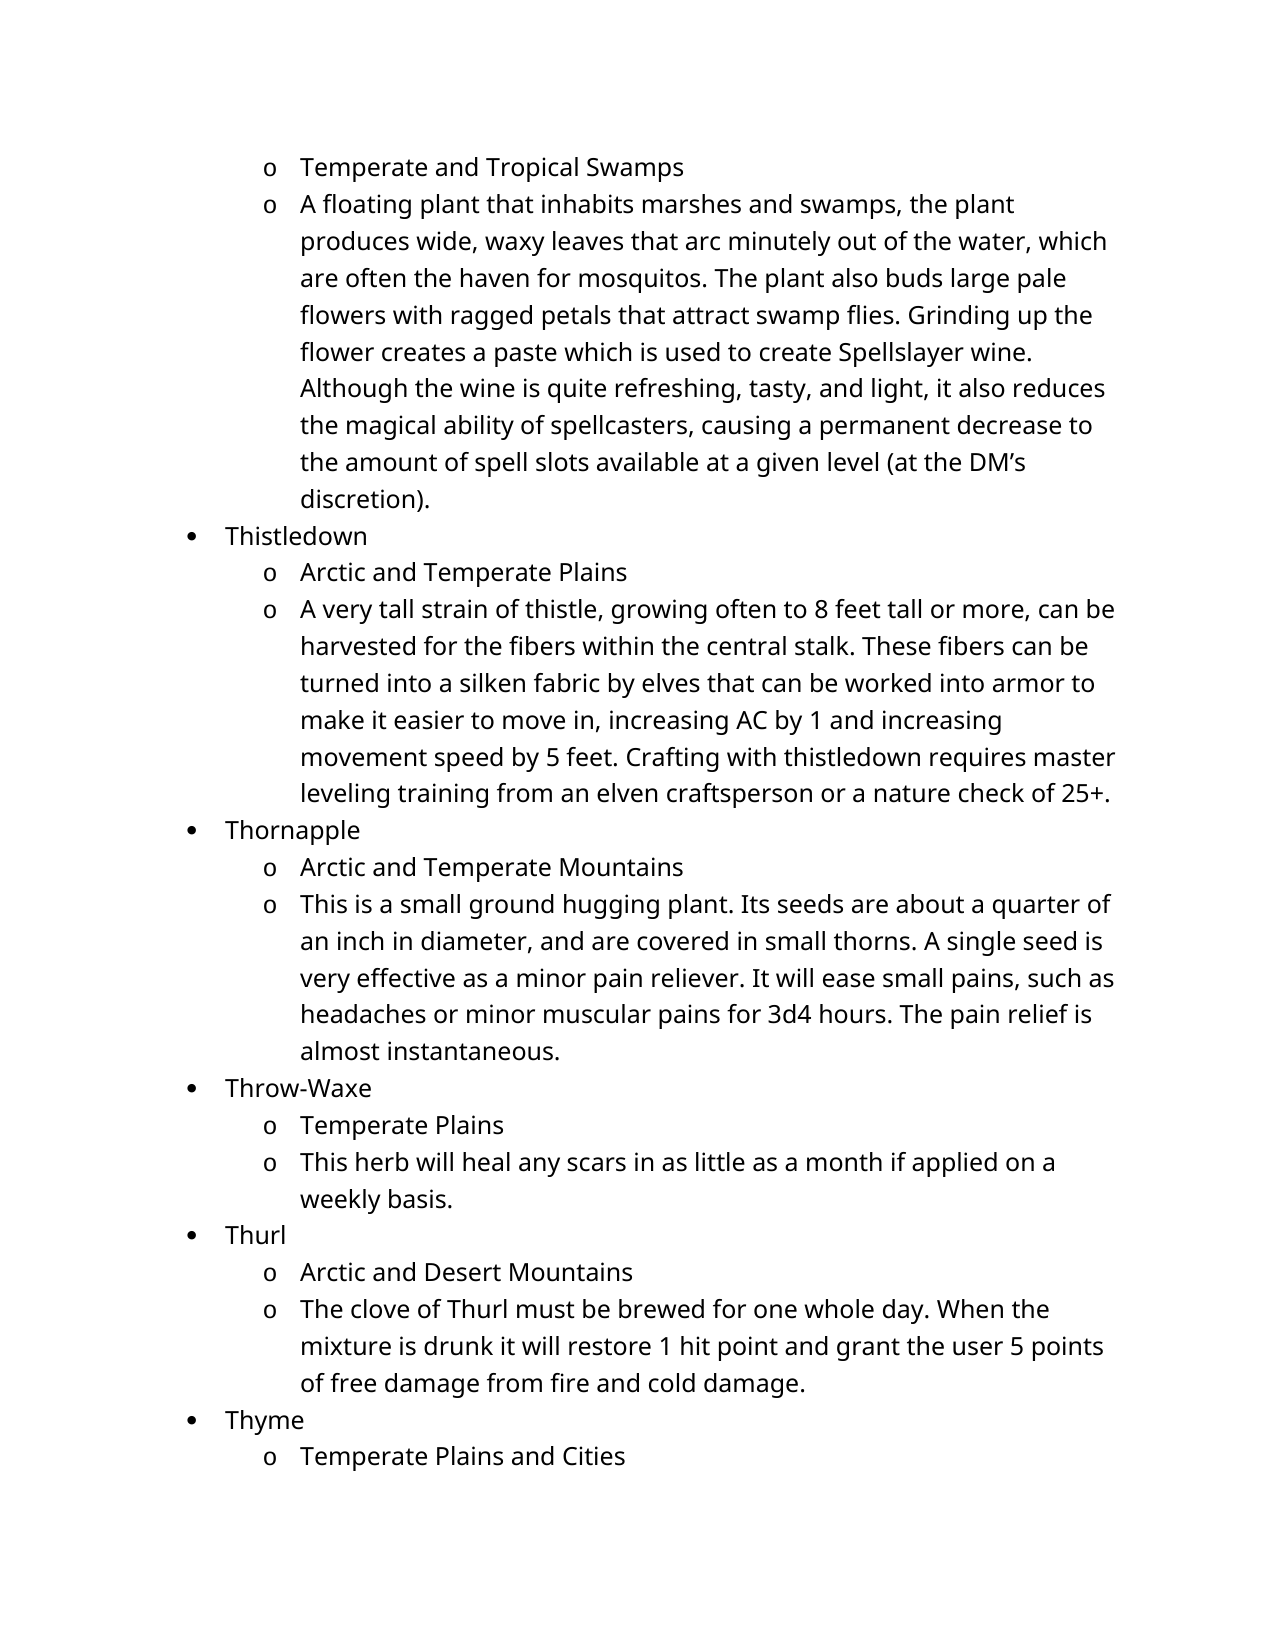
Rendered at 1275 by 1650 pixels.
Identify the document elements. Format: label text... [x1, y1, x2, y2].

list Arctic and Desert Mountains [262, 1255, 1125, 1289]
list Thurl [187, 1218, 1125, 1252]
list Temperate and Tropical Swamps [262, 150, 1125, 184]
list Arctic and Temperate Plains [262, 555, 1125, 589]
list Temperate Plains [262, 1107, 1125, 1142]
list Thyme [187, 1402, 1125, 1436]
list This is a small ground hugging plant. Its seeds are about a quarter of an inch in diameter, and are covered in small thorns. A single seed is very effective as a minor pain reliever. It will ease small pains, such as headaches or minor muscular pains for 3d4 hours. The pain relief is almost instantaneous. [262, 886, 1125, 1068]
list This herb will heal any scars in as little as a month if applied on a weekly basis. [262, 1144, 1125, 1215]
list Temperate Plains and Cities [262, 1439, 1125, 1473]
list The clove of Thurl must be brewed for one whole day. When the mixture is drunk it will restore 1 hit point and grant the user 5 points of free damage from fire and cold damage. [262, 1292, 1125, 1399]
list Thornapple [187, 813, 1125, 847]
list Throw-Waxe [187, 1071, 1125, 1104]
list A floating plant that inhabits marshes and swamps, the plant produces wide, waxy leaves that arc minutely out of the water, which are often the haven for mosquitos. The plant also buds large pale flowers with ragged petals that attract swamp flies. Grinding up the flower creates a paste which is used to create Spellslayer wine. Although the wine is quite refreshing, tasty, and light, it also reduces the magical ability of spellcasters, causing a permanent decrease to the amount of spell slots available at a given level (at the DM’s discretion). [262, 187, 1125, 515]
list Arctic and Temperate Mountains [262, 849, 1125, 884]
list Thistledown [187, 518, 1125, 552]
list A very tall strain of thistle, growing often to 8 feet tall or more, can be harvested for the fibers within the central stalk. These fibers can be turned into a silken fabric by elves that can be worked into armor to make it easier to move in, increasing AC by 1 and increasing movement speed by 5 feet. Crafting with thistledown requires master leveling training from an elven craftsperson or a nature check of 25+. [262, 592, 1125, 810]
